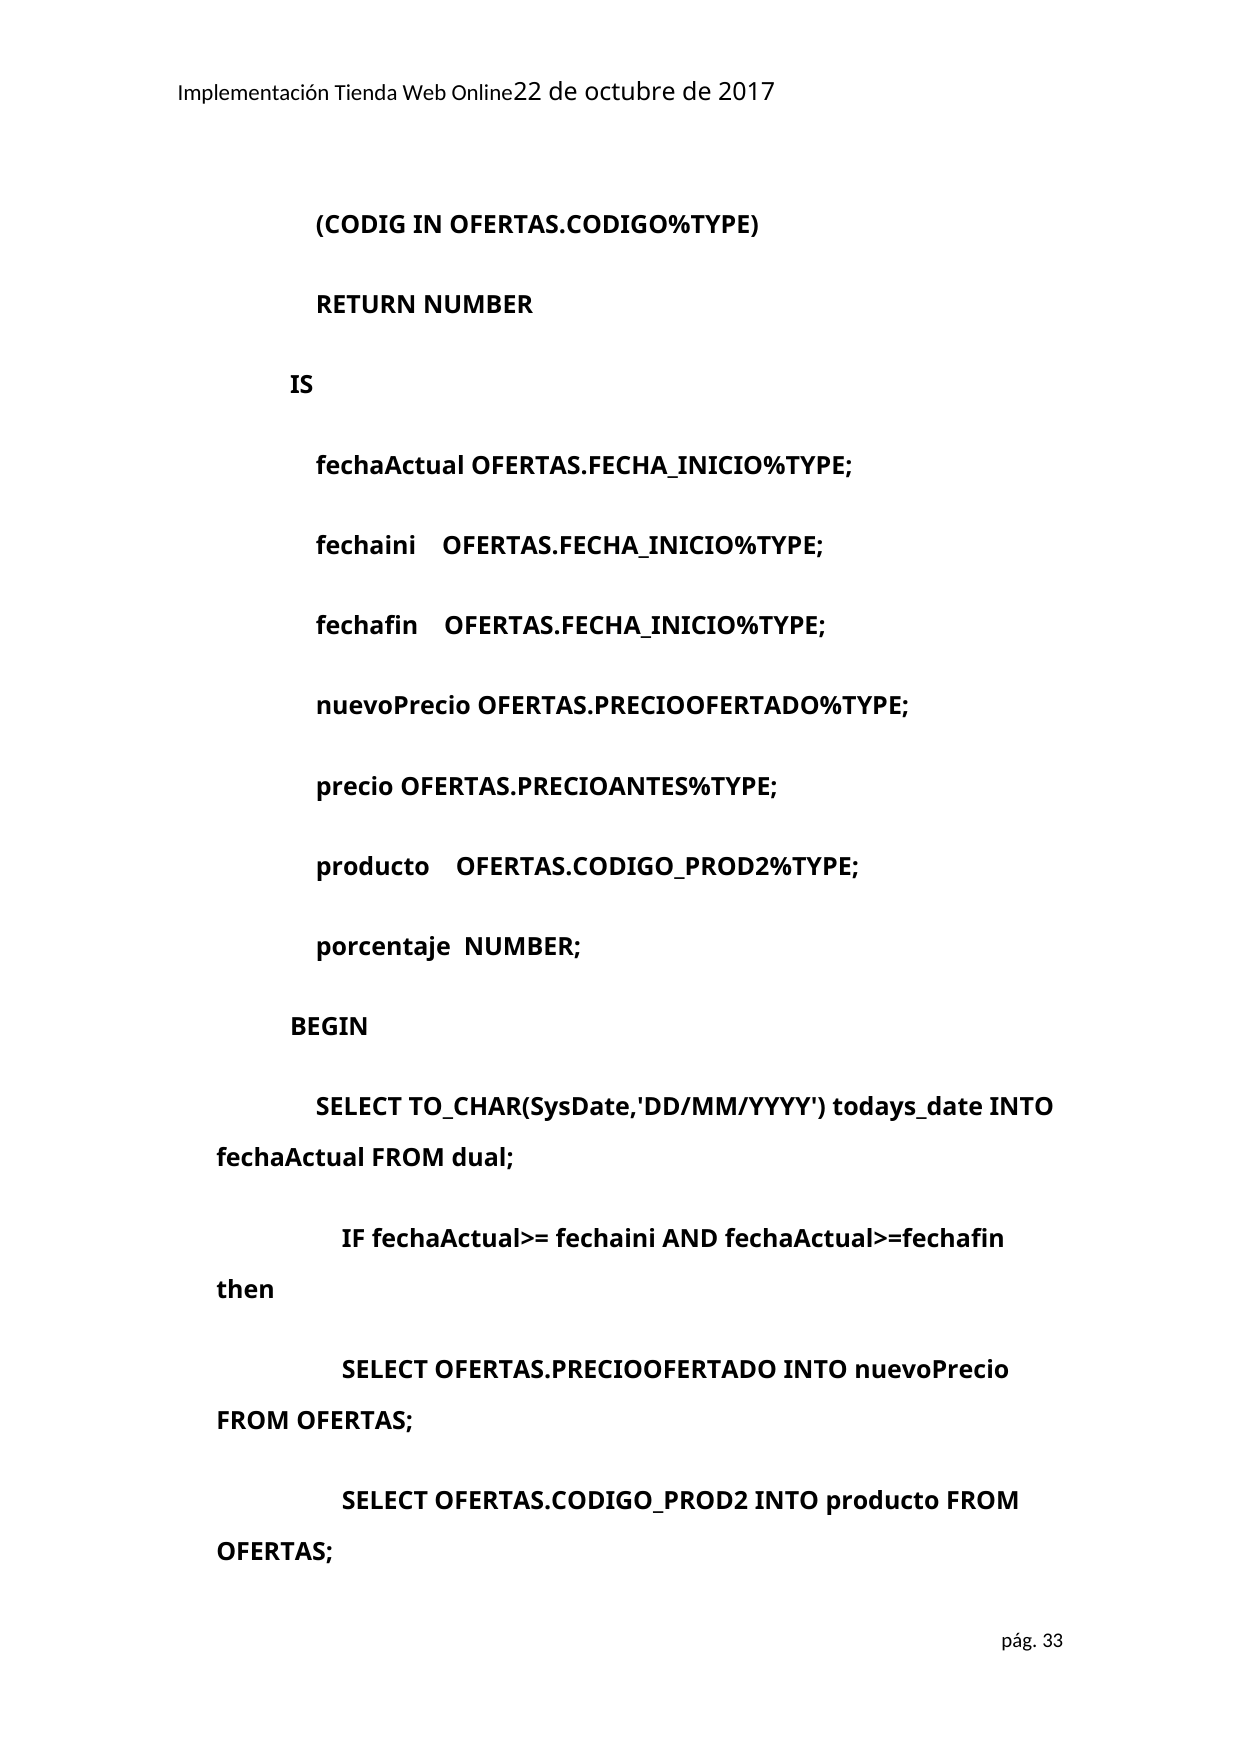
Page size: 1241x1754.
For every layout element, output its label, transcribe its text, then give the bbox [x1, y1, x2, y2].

text fechafin OFERTAS.FECHA_INICIO%TYPE; [216, 608, 1063, 642]
text BEGIN [216, 1009, 1063, 1043]
text fechaini OFERTAS.FECHA_INICIO%TYPE; [216, 528, 1063, 562]
text SELECT OFERTAS.PRECIOOFERTADO INTO nuevoPrecio FROM OFERTAS; [216, 1352, 1063, 1437]
text (CODIG IN OFERTAS.CODIGO%TYPE) [216, 207, 1063, 241]
text SELECT OFERTAS.CODIGO_PROD2 INTO producto FROM OFERTAS; [216, 1483, 1063, 1568]
text RETURN NUMBER [216, 287, 1063, 321]
text porcentaje NUMBER; [216, 929, 1063, 963]
text precio OFERTAS.PRECIOANTES%TYPE; [216, 768, 1063, 802]
text producto OFERTAS.CODIGO_PROD2%TYPE; [216, 848, 1063, 882]
text fechaActual OFERTAS.FECHA_INICIO%TYPE; [216, 447, 1063, 481]
text IS [216, 367, 1063, 401]
text nuevoPrecio OFERTAS.PRECIOOFERTADO%TYPE; [216, 688, 1063, 722]
text SELECT TO_CHAR(SysDate,'DD/MM/YYYY') todays_date INTO fechaActual FROM dual; [216, 1089, 1063, 1174]
text IF fechaActual>= fechaini AND fechaActual>=fechafin then [216, 1220, 1063, 1305]
